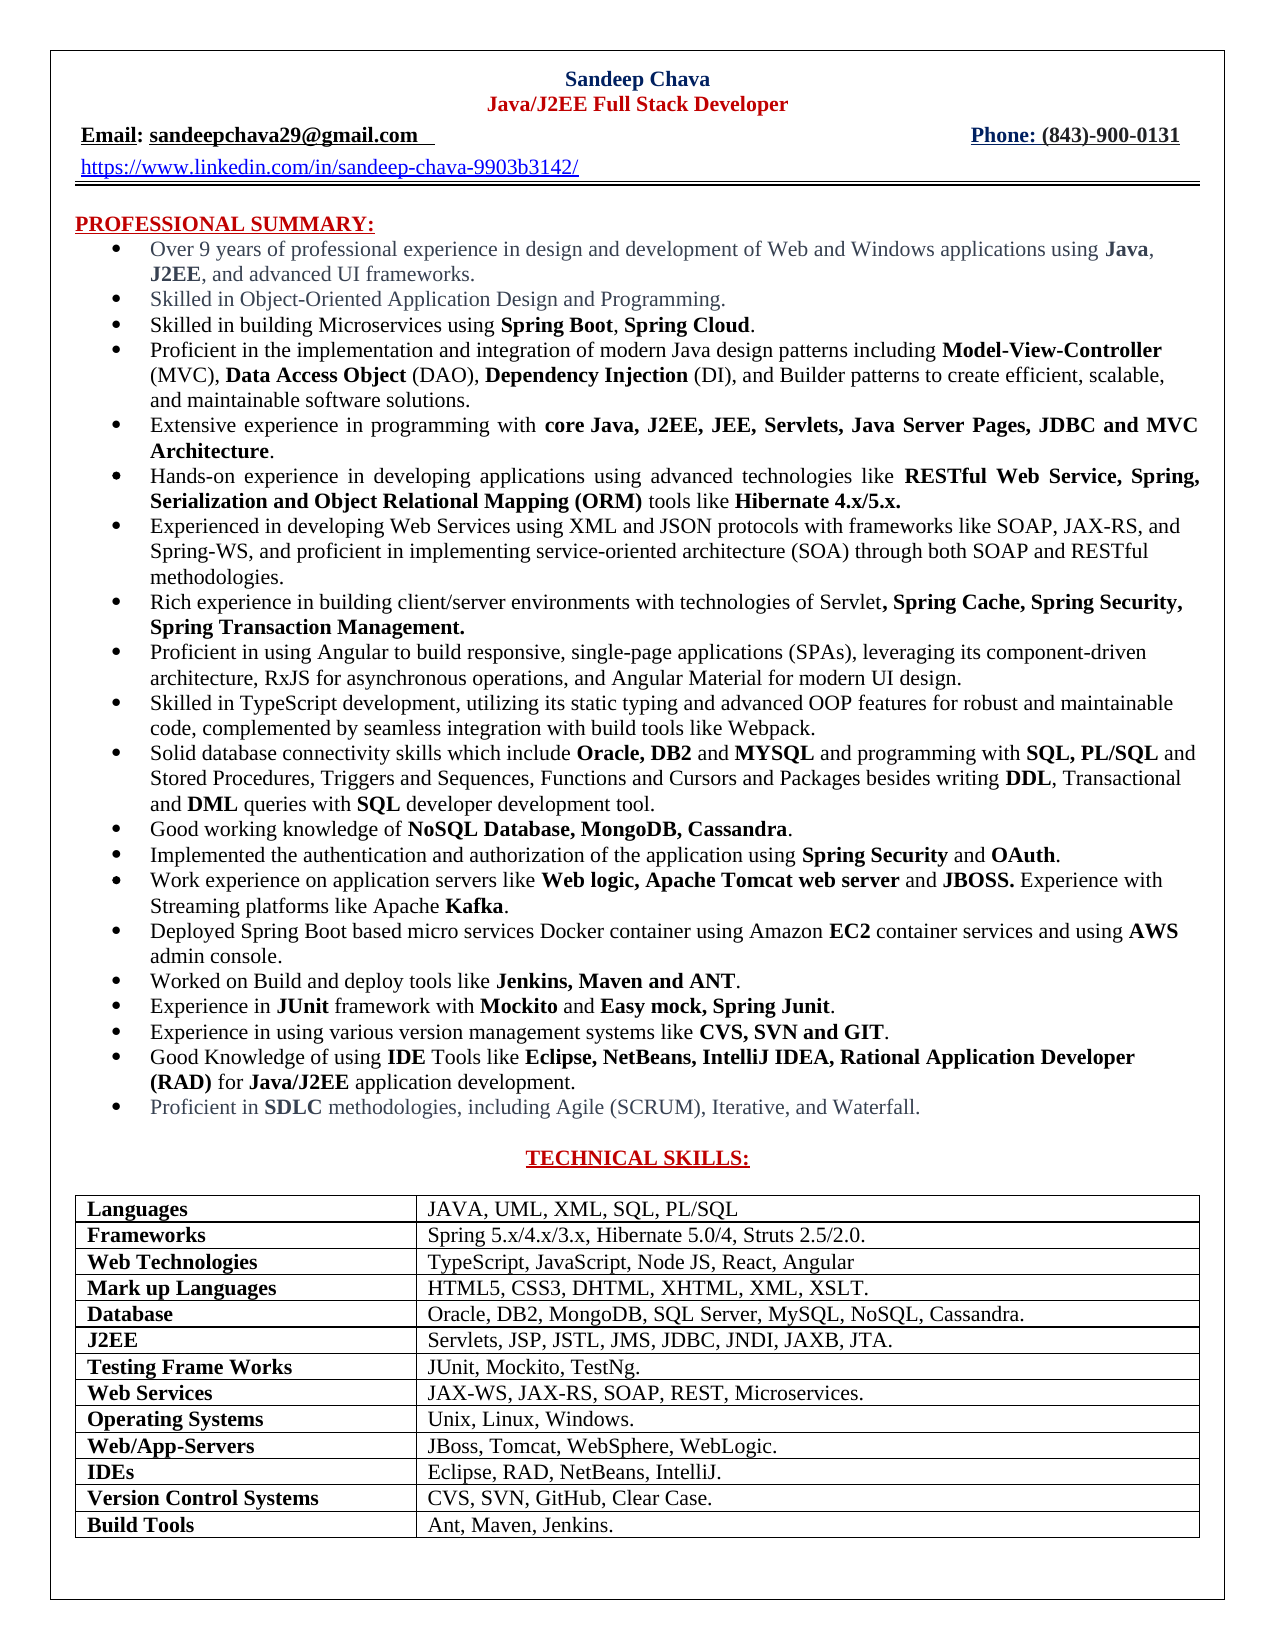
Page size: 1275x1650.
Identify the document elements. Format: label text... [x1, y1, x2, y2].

table_cell Oracle, DB2, MongoDB, SQL Server, MySQL, NoSQL, Cassandra. [417, 1301, 1199, 1326]
list Work experience on application servers like Web logic, Apache Tomcat web server and JBOSS. Experience with Streaming platforms like Apache Kafka. [112, 867, 1200, 918]
table_cell Spring 5.x/4.x/3.x, Hibernate 5.0/4, Struts 2.5/2.0. [417, 1223, 1199, 1248]
list Skilled in building Microservices using Spring Boot, Spring Cloud. [112, 312, 1200, 337]
list Good working knowledge of NoSQL Database, MongoDB, Cassandra. [112, 816, 1200, 841]
table_cell Frameworks [76, 1223, 416, 1248]
list Proficient in using Angular to build responsive, single-page applications (SPAs), leveraging its component-driven architecture, RxJS for asynchronous operations, and Angular Material for modern UI design. [112, 639, 1200, 690]
table_cell Build Tools [76, 1512, 416, 1537]
text TECHNICAL SKILLS: [75, 1145, 1200, 1170]
list Rich experience in building client/server environments with technologies of Servlet, Spring Cache, Spring Security, Spring Transaction Management. [112, 589, 1200, 639]
list Deployed Spring Boot based micro services Docker container using Amazon EC2 container services and using AWS admin console. [112, 918, 1200, 968]
list Proficient in the implementation and integration of modern Java design patterns including Model-View-Controller (MVC), Data Access Object (DAO), Dependency Injection (DI), and Builder patterns to create efficient, scalable, and maintainable software solutions. [112, 337, 1200, 412]
table_cell CVS, SVN, GitHub, Clear Case. [417, 1485, 1199, 1511]
table_cell Database [76, 1301, 416, 1326]
list Experience in JUnit framework with Mockito and Easy mock, Spring Junit. [112, 993, 1200, 1019]
list Skilled in Object-Oriented Application Design and Programming. [112, 286, 1200, 312]
table_cell JUnit, Mockito, TestNg. [417, 1354, 1199, 1379]
list Experience in using various version management systems like CVS, SVN and GIT. [112, 1019, 1200, 1044]
table_header Languages [76, 1196, 416, 1221]
table_cell Servlets, JSP, JSTL, JMS, JDBC, JNDI, JAXB, JTA. [417, 1328, 1199, 1353]
table_cell Eclipse, RAD, NetBeans, IntelliJ. [417, 1459, 1199, 1484]
table_cell TypeScript, JavaScript, Node JS, React, Angular [417, 1249, 1199, 1274]
text Java/J2EE Full Stack Developer [75, 91, 1200, 116]
table_cell JBoss, Tomcat, WebSphere, WebLogic. [417, 1433, 1199, 1458]
table_cell J2EE [76, 1328, 416, 1353]
table_cell Unix, Linux, Windows. [417, 1406, 1199, 1432]
text https://www.linkedin.com/in/sandeep-chava-9903b3142/ [75, 148, 1200, 181]
table_cell Ant, Maven, Jenkins. [417, 1512, 1199, 1537]
text Email: sandeepchava29@gmail.com Phone: (843)-900-0131 [75, 116, 1200, 148]
table_cell Web Technologies [76, 1249, 416, 1274]
table_cell Mark up Languages [76, 1275, 416, 1300]
table_header JAVA, UML, XML, SQL, PL/SQL [417, 1196, 1199, 1221]
table_cell Web/App-Servers [76, 1433, 416, 1458]
list Solid database connectivity skills which include Oracle, DB2 and MYSQL and programming with SQL, PL/SQL and Stored Procedures, Triggers and Sequences, Functions and Cursors and Packages besides writing DDL, Transactional and DML queries with SQL developer development tool. [112, 740, 1200, 816]
text PROFESSIONAL SUMMARY: [75, 211, 1200, 236]
list Proficient in SDLC methodologies, including Agile (SCRUM), Iterative, and Waterfall. [112, 1094, 1200, 1119]
list Over 9 years of professional experience in design and development of Web and Windows applications using Java, J2EE, and advanced UI frameworks. [112, 236, 1200, 286]
text Sandeep Chava [75, 66, 1200, 91]
list Implemented the authentication and authorization of the application using Spring Security and OAuth. [112, 841, 1200, 867]
table_cell JAX-WS, JAX-RS, SOAP, REST, Microservices. [417, 1380, 1199, 1405]
table_cell Version Control Systems [76, 1485, 416, 1511]
table_cell Web Services [76, 1380, 416, 1405]
table_cell Testing Frame Works [76, 1354, 416, 1379]
list Hands-on experience in developing applications using advanced technologies like RESTful Web Service, Spring, Serialization and Object Relational Mapping (ORM) tools like Hibernate 4.x/5.x. [112, 463, 1200, 513]
list Good Knowledge of using IDE Tools like Eclipse, NetBeans, IntelliJ IDEA, Rational Application Developer (RAD) for Java/J2EE application development. [112, 1044, 1200, 1094]
table_cell HTML5, CSS3, DHTML, XHTML, XML, XSLT. [417, 1275, 1199, 1300]
list Skilled in TypeScript development, utilizing its static typing and advanced OOP features for robust and maintainable code, complemented by seamless integration with build tools like Webpack. [112, 690, 1200, 740]
list Worked on Build and deploy tools like Jenkins, Maven and ANT. [112, 968, 1200, 993]
list Extensive experience in programming with core Java, J2EE, JEE, Servlets, Java Server Pages, JDBC and MVC Architecture. [112, 412, 1200, 463]
table_cell Operating Systems [76, 1406, 416, 1432]
list Experienced in developing Web Services using XML and JSON protocols with frameworks like SOAP, JAX-RS, and Spring-WS, and proficient in implementing service-oriented architecture (SOA) through both SOAP and RESTful methodologies. [112, 513, 1200, 589]
table_cell IDEs [76, 1459, 416, 1484]
